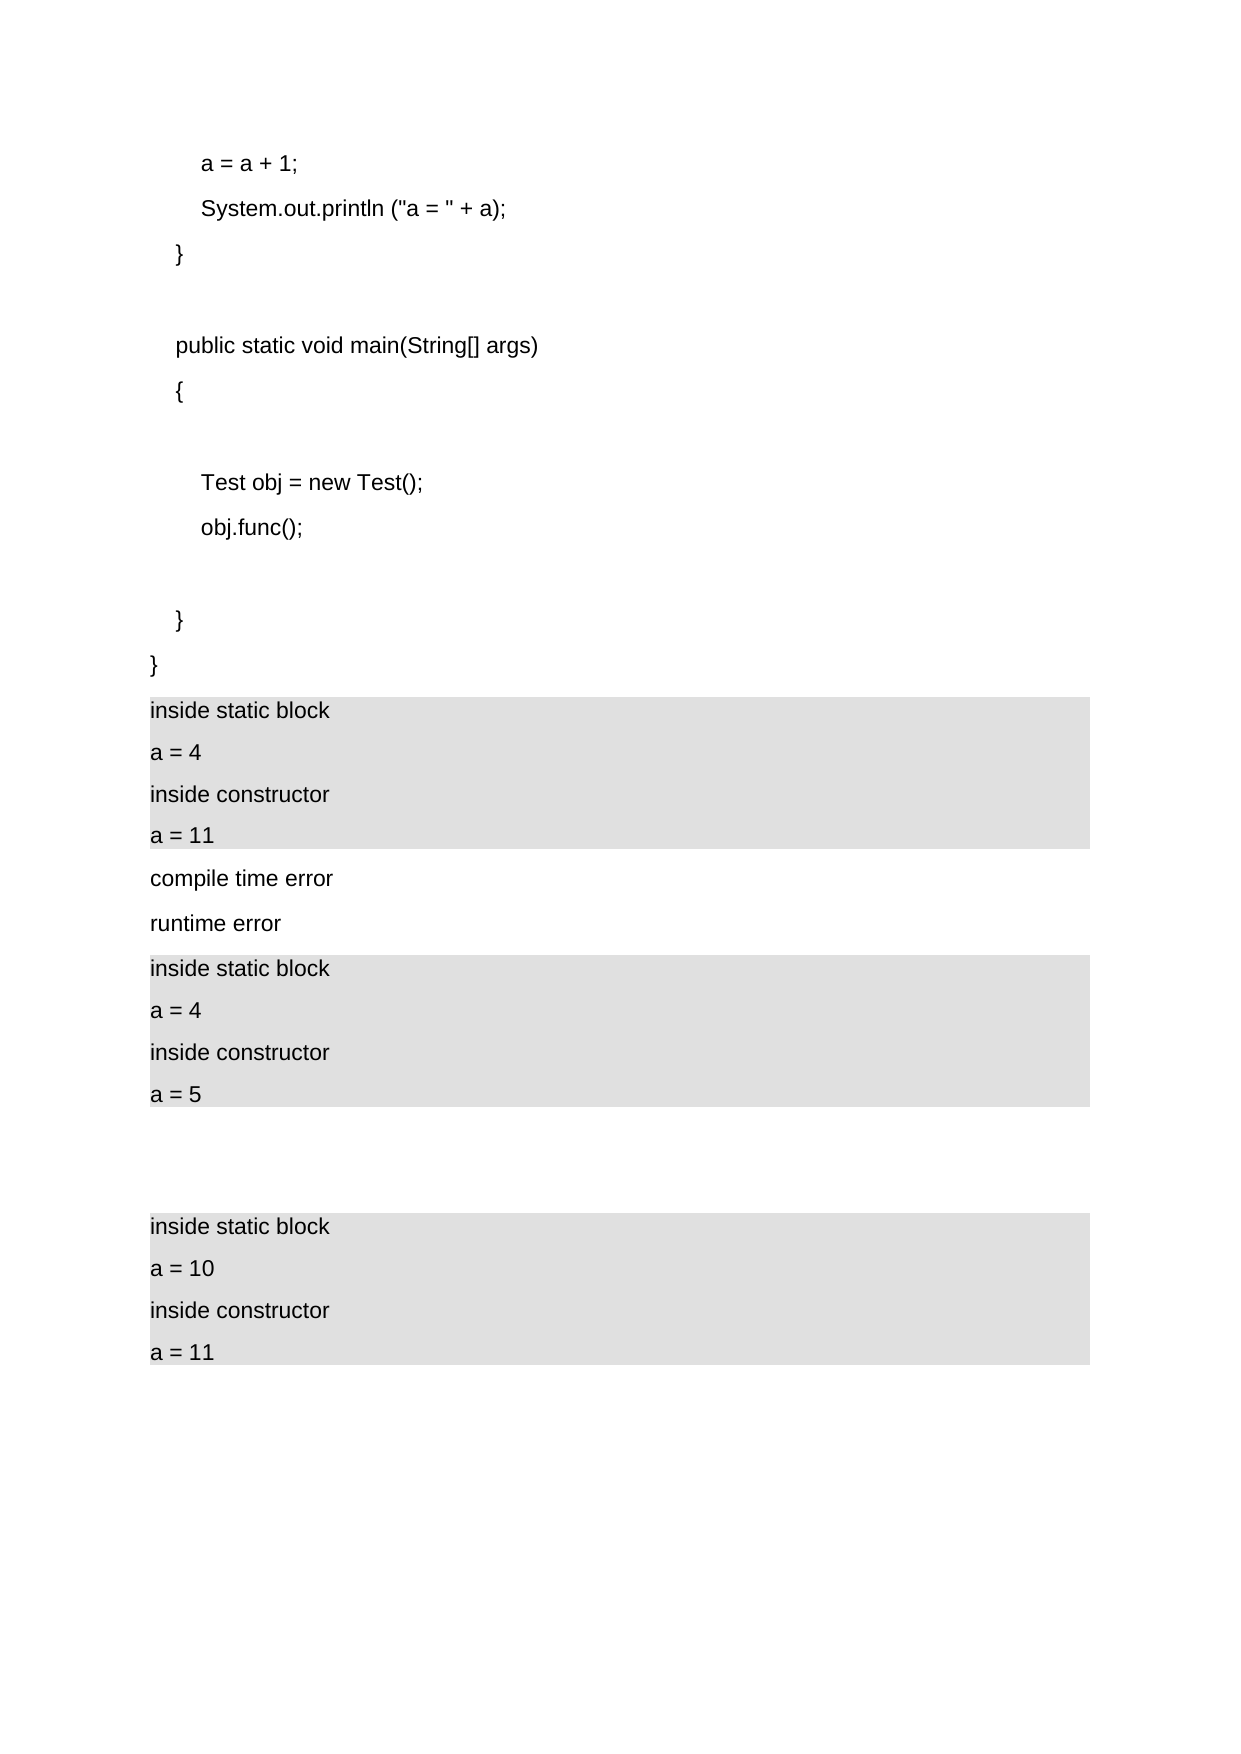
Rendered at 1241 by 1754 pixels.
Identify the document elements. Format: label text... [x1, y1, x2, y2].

text Test obj = new Test(); [150, 469, 1090, 496]
text a = 11 [150, 822, 1090, 849]
text inside constructor [150, 1039, 1090, 1065]
text } [150, 651, 1090, 678]
text inside static block [150, 1213, 1090, 1239]
text { [150, 377, 1090, 404]
text a = a + 1; [150, 150, 1090, 176]
text runtime error [150, 909, 1090, 936]
text a = 4 [150, 997, 1090, 1023]
text inside constructor [150, 1297, 1090, 1323]
text } [150, 606, 1090, 633]
text inside static block [150, 697, 1090, 723]
text a = 4 [150, 738, 1090, 765]
text public static void main(String[] args) [150, 332, 1090, 358]
text inside static block [150, 955, 1090, 981]
text System.out.println ("a = " + a); [150, 195, 1090, 221]
text } [150, 240, 1090, 267]
text a = 10 [150, 1255, 1090, 1281]
text inside constructor [150, 781, 1090, 807]
text a = 5 [150, 1081, 1090, 1107]
text obj.func(); [150, 514, 1090, 541]
text compile time error [150, 864, 1090, 891]
text a = 11 [150, 1339, 1090, 1365]
